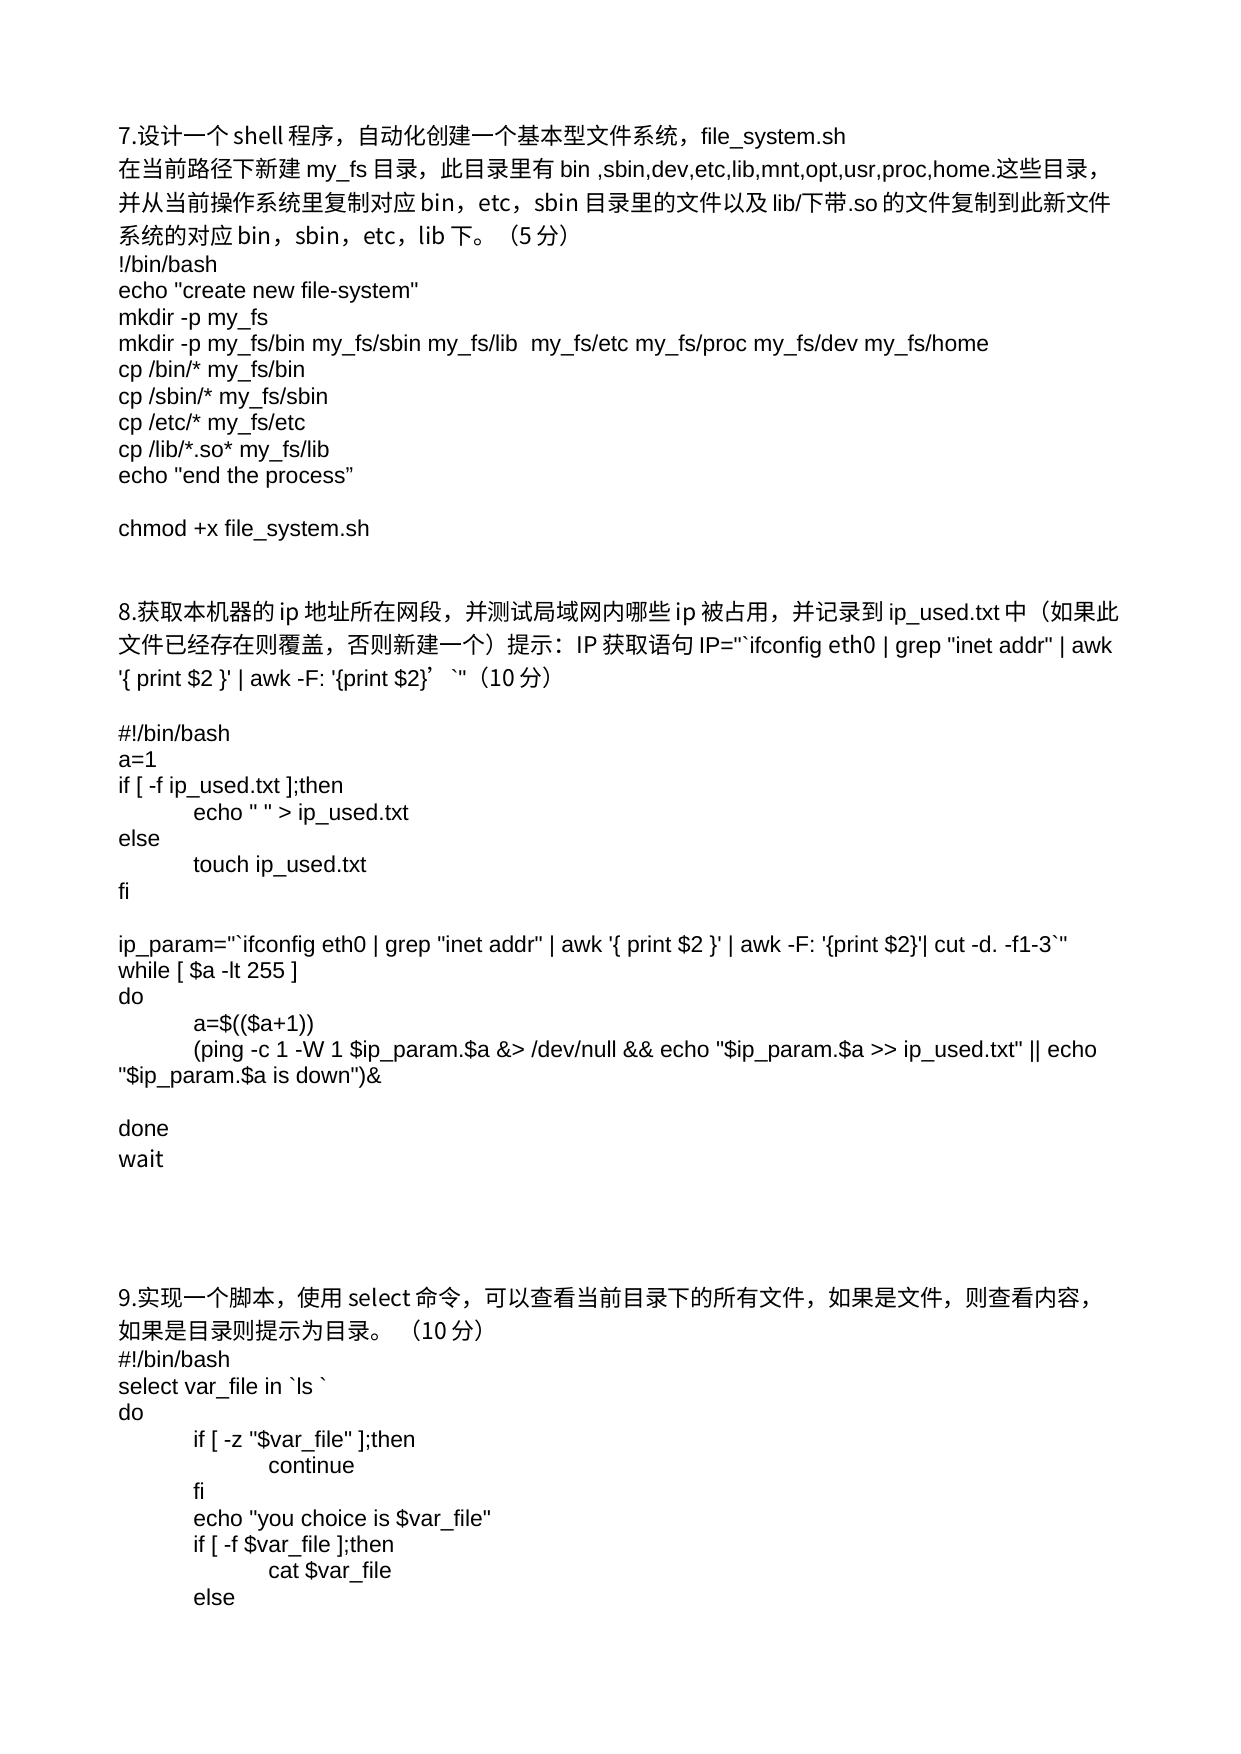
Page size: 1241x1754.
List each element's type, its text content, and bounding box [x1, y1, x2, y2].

text cp /sbin/* my_fs/sbin [118, 383, 1122, 409]
text if [ -z "$var_file" ];then [118, 1426, 1122, 1452]
text ip_param="`ifconfig eth0 | grep "inet addr" | awk '{ print $2 }' | awk -F: '{print $2}'| cut -d. -f1-3`" [118, 931, 1122, 957]
text !/bin/bash [118, 251, 1122, 277]
text #!/bin/bash [118, 1346, 1122, 1373]
text done [118, 1115, 1122, 1141]
text else [118, 1584, 1122, 1610]
text a=$(($a+1)) [118, 1009, 1122, 1036]
text if [ -f ip_used.txt ];then [118, 772, 1122, 799]
text if [ -f $var_file ];then [118, 1531, 1122, 1557]
text continue [118, 1452, 1122, 1478]
text while [ $a -lt 255 ] [118, 957, 1122, 983]
text fi [118, 878, 1122, 904]
text a=1 [118, 746, 1122, 772]
text echo "you choice is $var_file" [118, 1504, 1122, 1531]
text 并从当前操作系统里复制对应bin，etc，sbin 目录里的文件以及lib/下带.so的文件复制到此新文件系统的对应bin，sbin，etc，lib下。（5分） [118, 184, 1122, 251]
text cp /lib/*.so* my_fs/lib [118, 436, 1122, 462]
text wait [118, 1141, 1122, 1174]
text 8.获取本机器的ip地址所在网段，并测试局域网内哪些ip被占用，并记录到ip_used.txt中（如果此文件已经存在则覆盖，否则新建一个）提示：IP获取语句IP="`ifconfig eth0 | grep "inet addr" | awk '{ print $2 }' | awk -F: '{print $2}’`"（10分） [118, 594, 1122, 693]
text do [118, 1399, 1122, 1426]
text 在当前路径下新建my_fs目录，此目录里有bin ,sbin,dev,etc,lib,mnt,opt,usr,proc,home.这些目录， [118, 151, 1122, 184]
text do [118, 983, 1122, 1009]
text 9.实现一个脚本，使用select命令，可以查看当前目录下的所有文件，如果是文件，则查看内容，如果是目录则提示为目录。 （10分） [118, 1280, 1122, 1346]
text cp /etc/* my_fs/etc [118, 409, 1122, 436]
text touch ip_used.txt [118, 851, 1122, 878]
text else [118, 825, 1122, 851]
text chmod +x file_system.sh [118, 514, 1122, 541]
text mkdir -p my_fs/bin my_fs/sbin my_fs/lib my_fs/etc my_fs/proc my_fs/dev my_fs/home [118, 330, 1122, 356]
text 7.设计一个shell程序，自动化创建一个基本型文件系统，file_system.sh [118, 118, 1122, 151]
text echo "create new file-system" [118, 277, 1122, 304]
text echo "end the process” [118, 462, 1122, 488]
text echo " " > ip_used.txt [118, 799, 1122, 825]
text mkdir -p my_fs [118, 304, 1122, 330]
text (ping -c 1 -W 1 $ip_param.$a &> /dev/null && echo "$ip_param.$a >> ip_used.txt" || echo "$ip_param.$a is down")& [118, 1036, 1122, 1089]
text fi [118, 1478, 1122, 1504]
text #!/bin/bash [118, 720, 1122, 746]
text cp /bin/* my_fs/bin [118, 356, 1122, 383]
text cat $var_file [118, 1557, 1122, 1584]
text select var_file in `ls ` [118, 1373, 1122, 1399]
